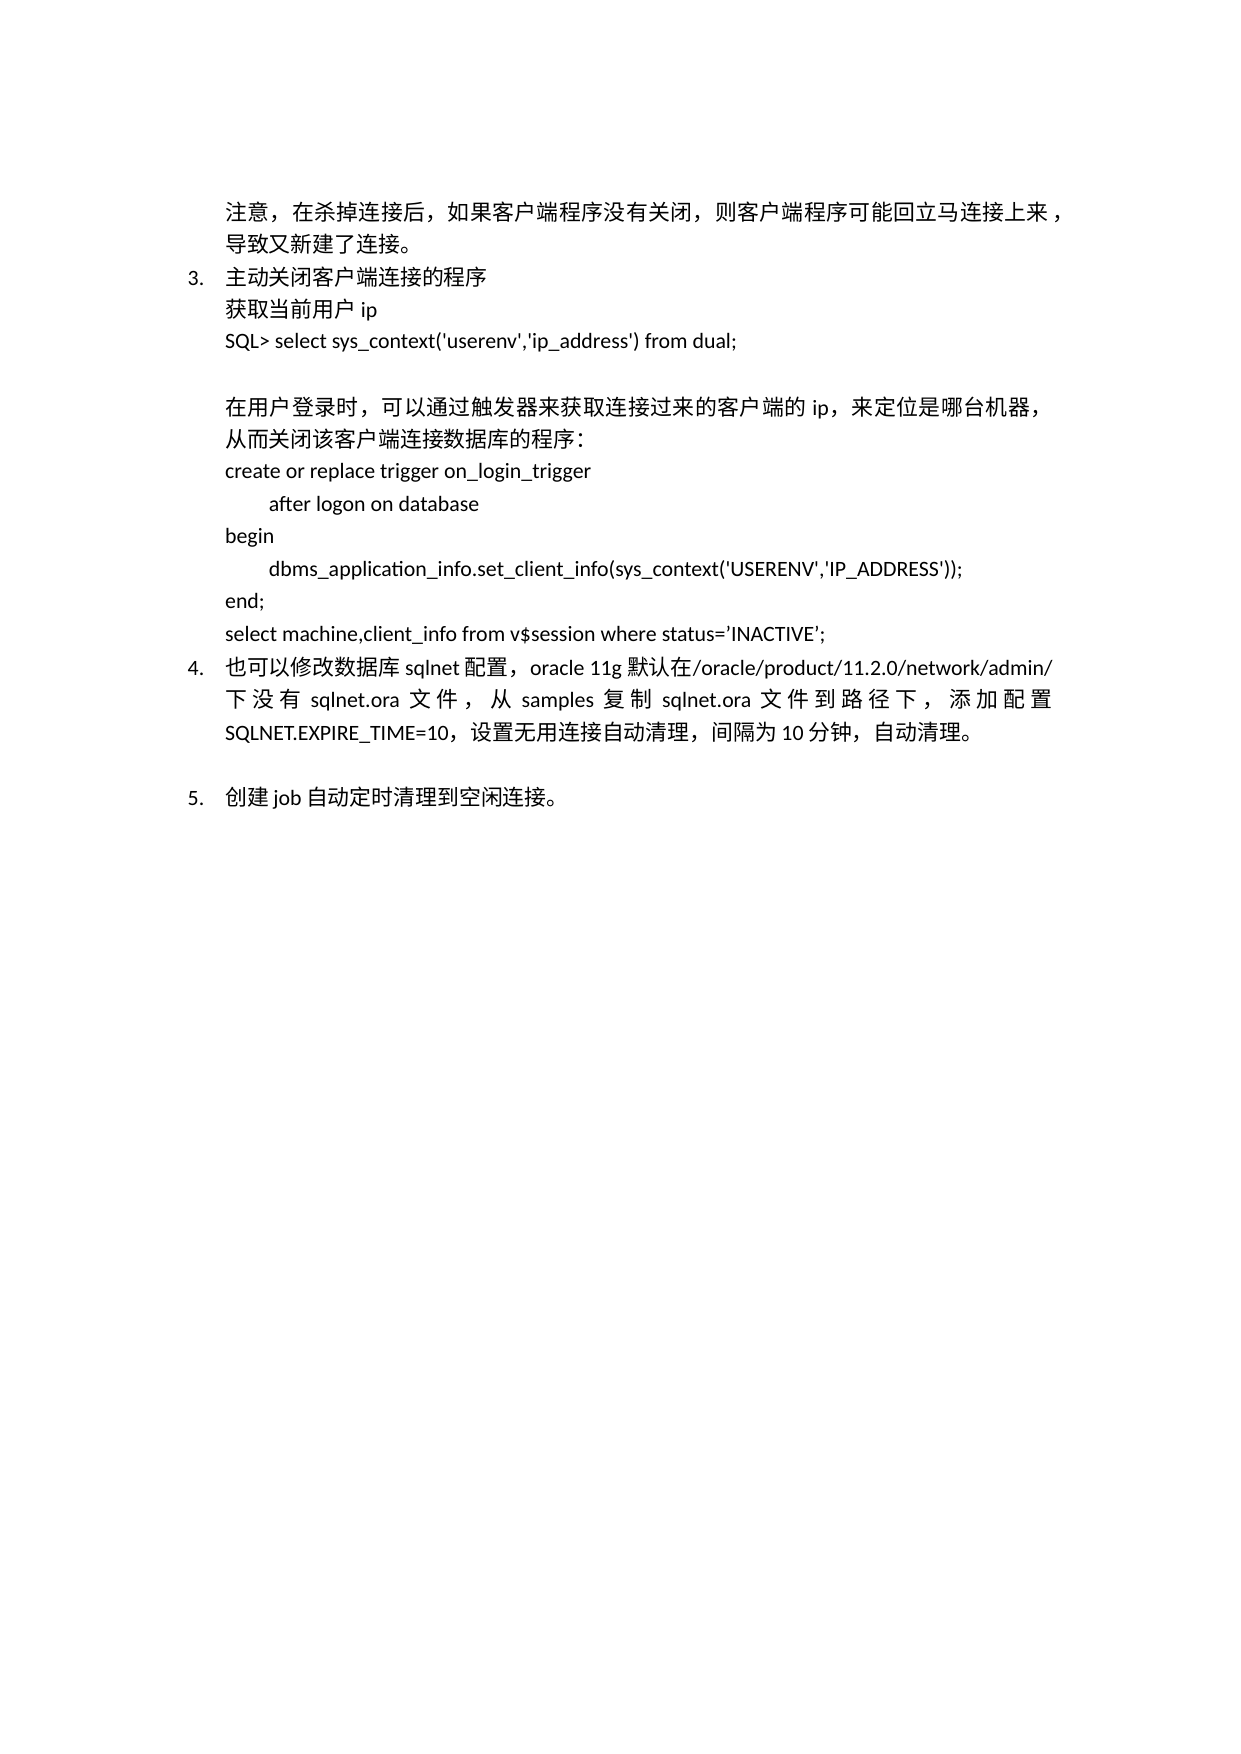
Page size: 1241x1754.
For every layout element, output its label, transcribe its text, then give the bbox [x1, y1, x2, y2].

list 创建job自动定时清理到空闲连接。 [187, 779, 1053, 812]
list SQL> select sys_context('userenv','ip_address') from dual; [225, 324, 1053, 357]
list select machine,client_info from v$session where status=’INACTIVE’; [225, 617, 1053, 649]
list begin [225, 519, 1053, 552]
list 获取当前用户ip [225, 292, 1053, 324]
list end; [225, 584, 1053, 617]
list 注意，在杀掉连接后，如果客户端程序没有关闭，则客户端程序可能回立马连接上来，导致又新建了连接。 [225, 194, 1053, 259]
list 主动关闭客户端连接的程序 [187, 259, 1053, 292]
list after logon on database [225, 487, 1053, 519]
list dbms_application_info.set_client_info(sys_context('USERENV','IP_ADDRESS')); [225, 552, 1053, 584]
list 也可以修改数据库sqlnet配置，oracle 11g 默认在/oracle/product/11.2.0/network/admin/下没有sqlnet.ora文件，从samples复制sqlnet.ora文件到路径下，添加配置SQLNET.EXPIRE_TIME=10，设置无用连接自动清理，间隔为10分钟，自动清理。 [187, 649, 1053, 747]
list 在用户登录时，可以通过触发器来获取连接过来的客户端的ip，来定位是哪台机器，从而关闭该客户端连接数据库的程序： [225, 389, 1053, 454]
list create or replace trigger on_login_trigger [225, 454, 1053, 487]
